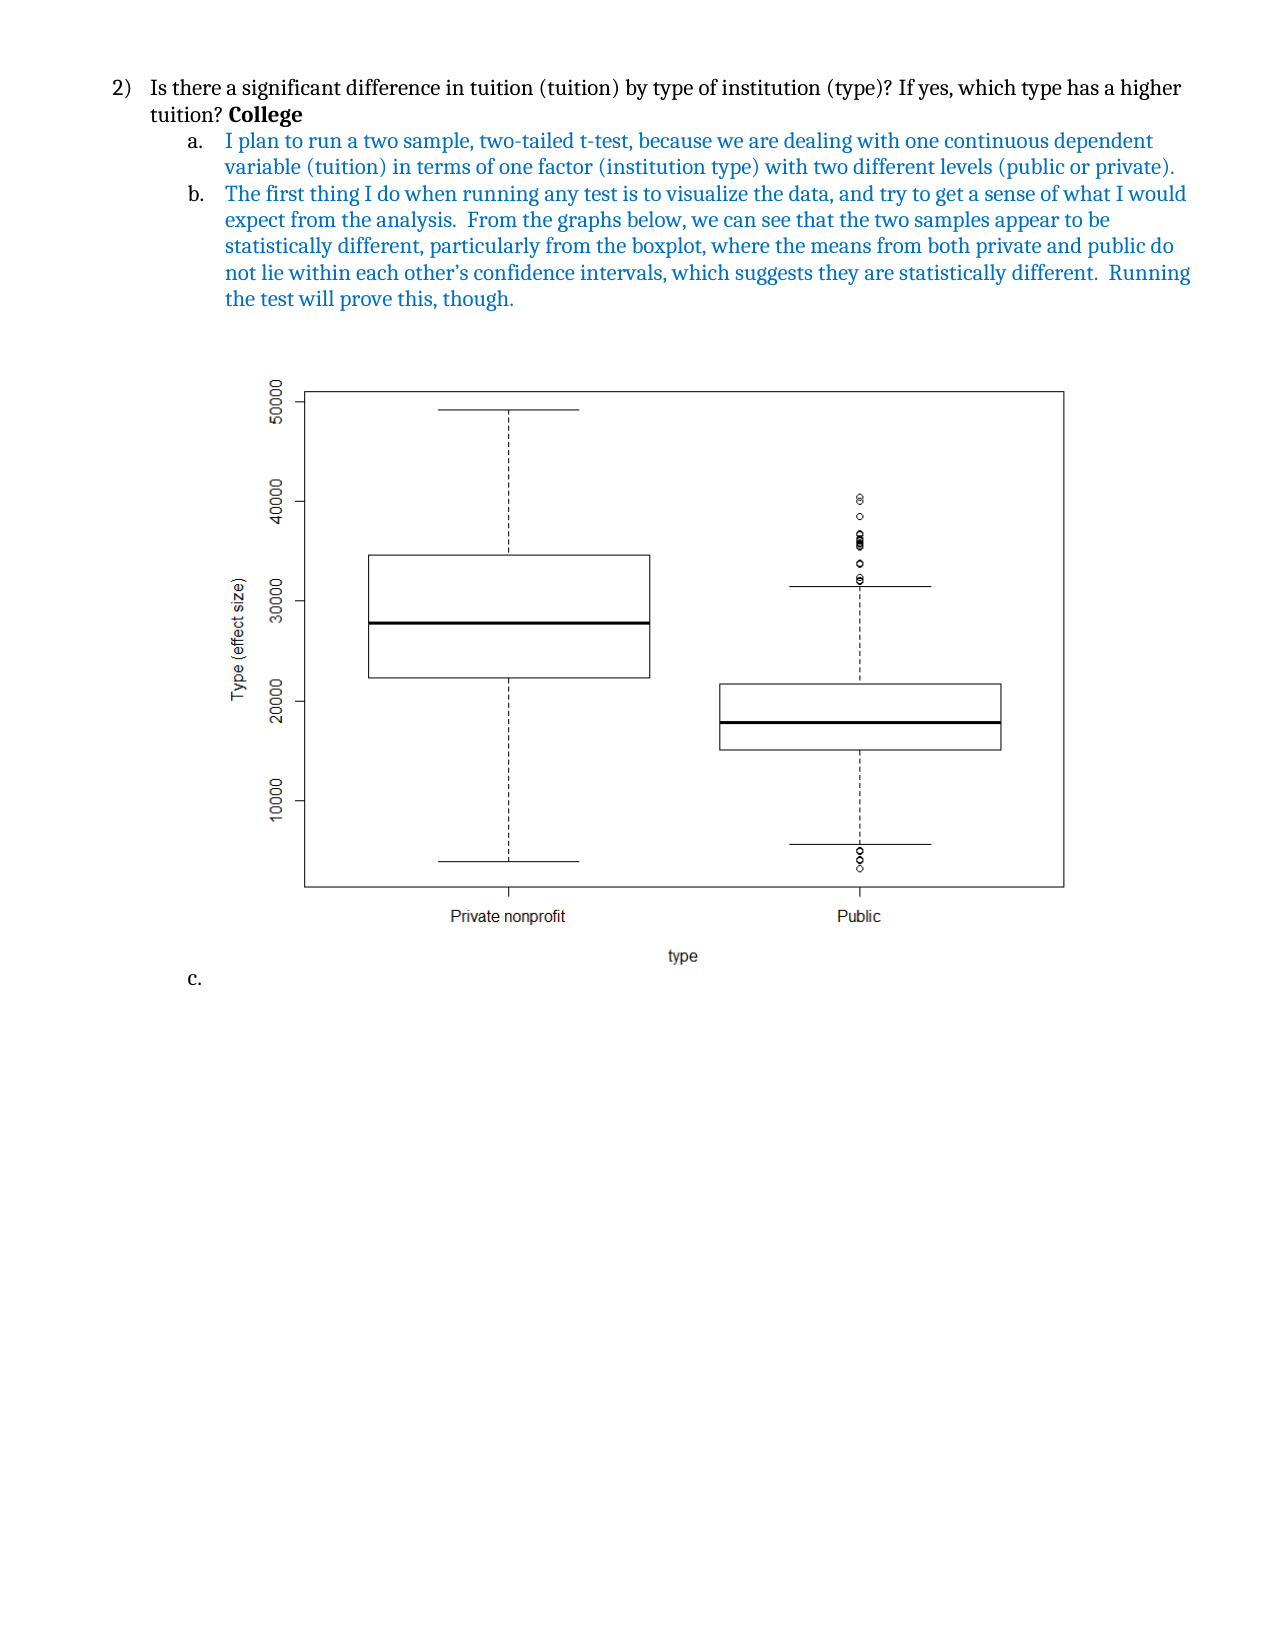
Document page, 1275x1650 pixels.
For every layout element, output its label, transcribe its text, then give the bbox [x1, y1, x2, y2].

list The first thing I do when running any test is to visualize the data, and try to get a sense of what I would expect from the analysis. From the graphs below, we can see that the two samples appear to be statistically different, particularly from the boxplot, where the means from both private and public do not lie within each other’s confidence intervals, which suggests they are statistically different. Running the test will prove this, though. [187, 180, 1200, 312]
picture [225, 312, 1105, 986]
list I plan to run a two sample, two-tailed t-test, because we are dealing with one continuous dependent variable (tuition) in terms of one factor (institution type) with two different levels (public or private). [187, 128, 1200, 180]
list Is there a significant difference in tuition (tuition) by type of institution (type)? If yes, which type has a higher tuition? College [112, 75, 1200, 128]
